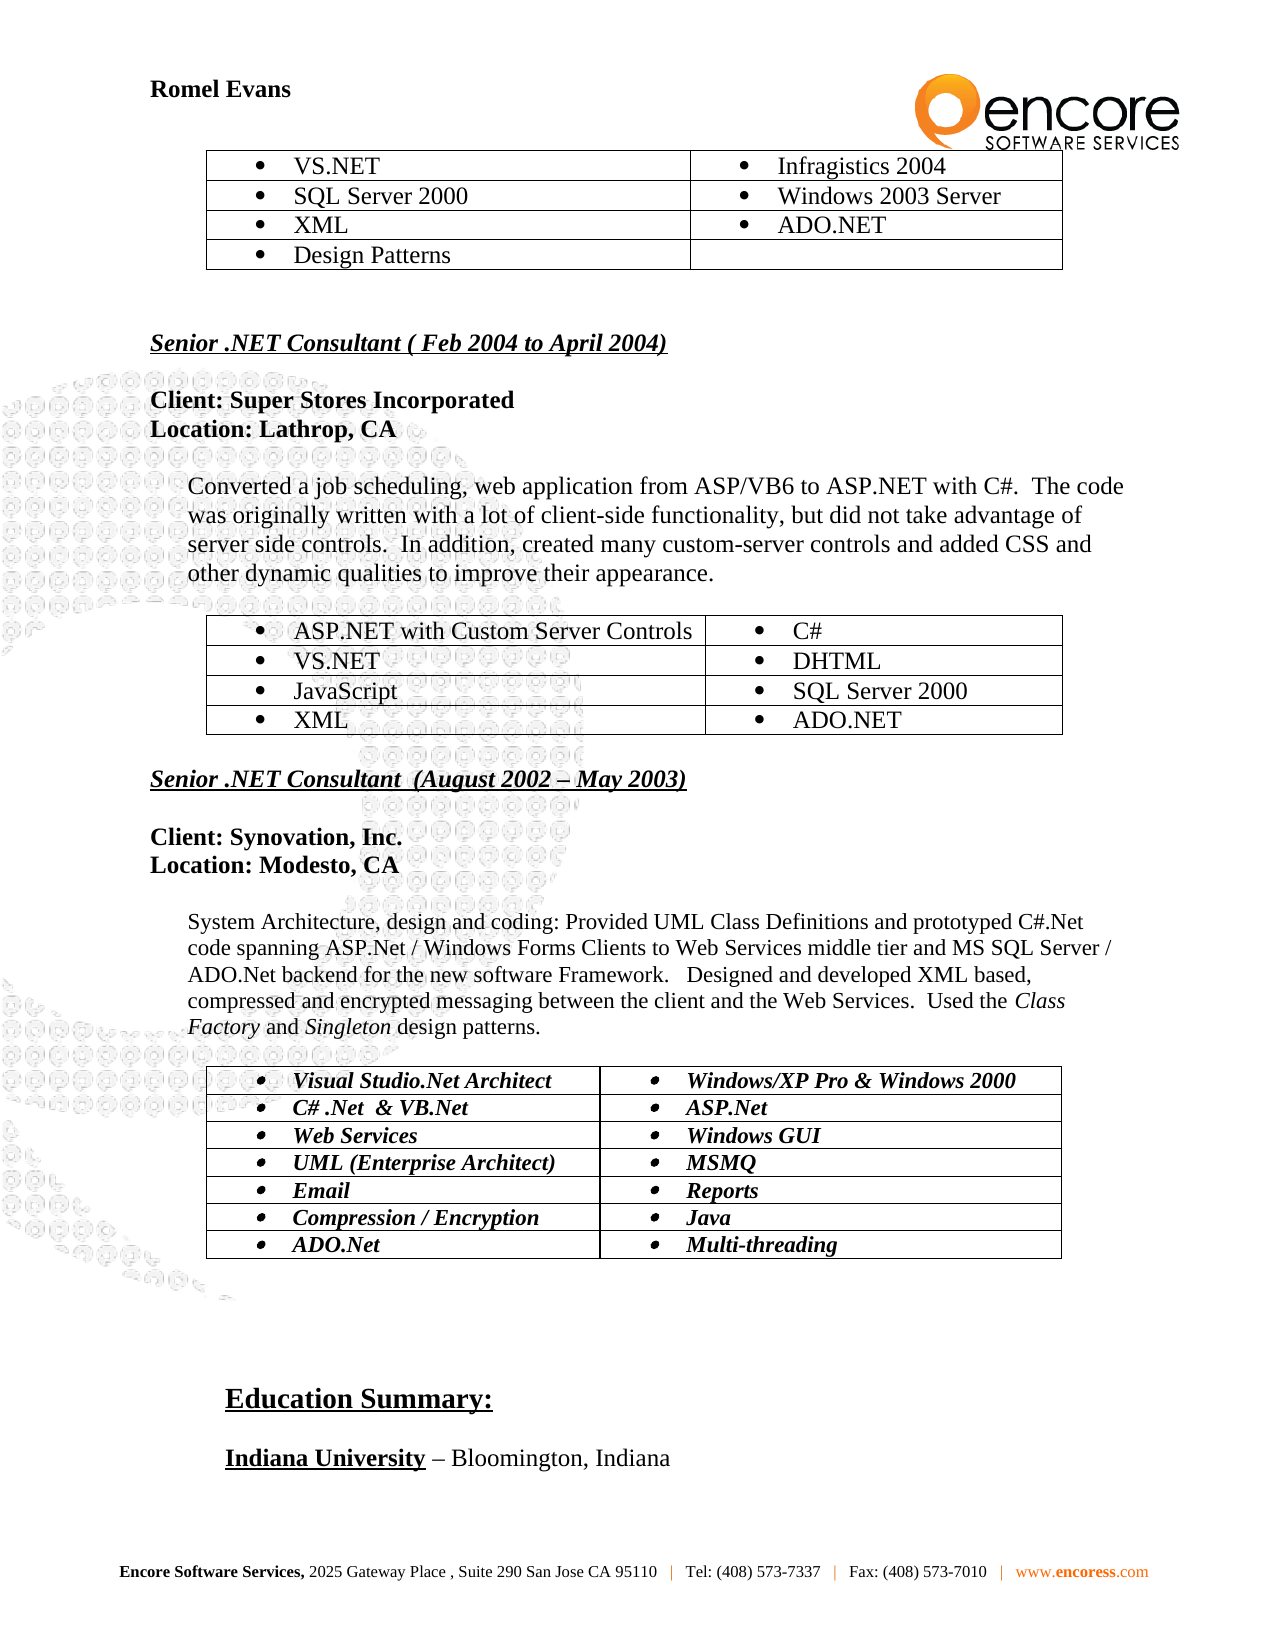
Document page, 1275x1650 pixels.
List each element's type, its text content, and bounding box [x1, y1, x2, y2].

text Client: Super Stores Incorporated [150, 385, 1125, 414]
table_cell ADO.Net [207, 1231, 599, 1258]
table_cell SQL Server 2000 [207, 181, 690, 209]
text Converted a job scheduling, web application from ASP/VB6 to ASP.NET with C#. The code was originally written with a lot of client-side functionality, but did not take advantage of server side controls. In addition, created many custom-server controls and added CSS and other dynamic qualities to improve their appearance. [187, 471, 1125, 586]
table_cell ADO.NET [691, 211, 1062, 239]
text Location: [150, 850, 1125, 879]
table_cell ASP.Net [601, 1095, 1061, 1121]
table_cell Compression / Encryption [207, 1204, 599, 1230]
table_cell Email [207, 1177, 599, 1203]
table_header C# [706, 616, 1062, 645]
picture [911, 71, 1186, 154]
table_cell VS.NET [207, 151, 690, 180]
text Client: Synovation, Inc. [150, 822, 1125, 850]
table_header ASP.NET with Custom Server Controls [207, 616, 705, 645]
table_cell SQL Server 2000 [706, 676, 1062, 704]
picture [0, 349, 607, 1311]
table_cell ADO.NET [706, 706, 1062, 734]
text Location: [150, 414, 1125, 443]
text Education Summary: [225, 1381, 1125, 1414]
table_cell XML [207, 706, 705, 734]
table_cell MSMQ [601, 1149, 1061, 1176]
table_cell Reports [601, 1177, 1061, 1203]
table_header Windows/XP Pro & Windows 2000 [601, 1067, 1061, 1093]
text System Architecture, design and coding: Provided UML Class Definitions and prototyped C#.Net code spanning ASP.Net / Windows Forms Clients to Web Services middle tier and MS SQL Server / ADO.Net backend for the new software Framework. Designed and developed XML based, compressed and encrypted messaging between the client and the Web Services. Used the Class Factory and Singleton design patterns. [187, 908, 1125, 1040]
table_cell Java [601, 1204, 1061, 1230]
table_header Visual Studio.Net Architect [207, 1067, 599, 1093]
table_cell Windows GUI [601, 1122, 1061, 1148]
table_cell DHTML [706, 646, 1062, 675]
text Senior .NET Consultant (August 2002 – May 2003) [150, 764, 1125, 793]
text – [225, 1443, 1125, 1472]
table_cell UML ( Architect) [207, 1149, 599, 1176]
table_cell [691, 240, 1062, 269]
table_cell Windows 2003 Server [691, 181, 1062, 209]
table_cell Web Services [207, 1122, 599, 1148]
table_cell C# .Net & VB.Net [207, 1095, 599, 1121]
text Senior .NET Consultant ( Feb 2004 to April 2004) [150, 328, 1125, 356]
table_cell XML [207, 211, 690, 239]
table_cell VS.NET [207, 646, 705, 675]
table_cell Design Patterns [207, 240, 690, 269]
table_cell JavaScript [207, 676, 705, 704]
table_cell Multi-threading [601, 1231, 1061, 1258]
table_cell Infragistics 2004 [691, 151, 1062, 180]
